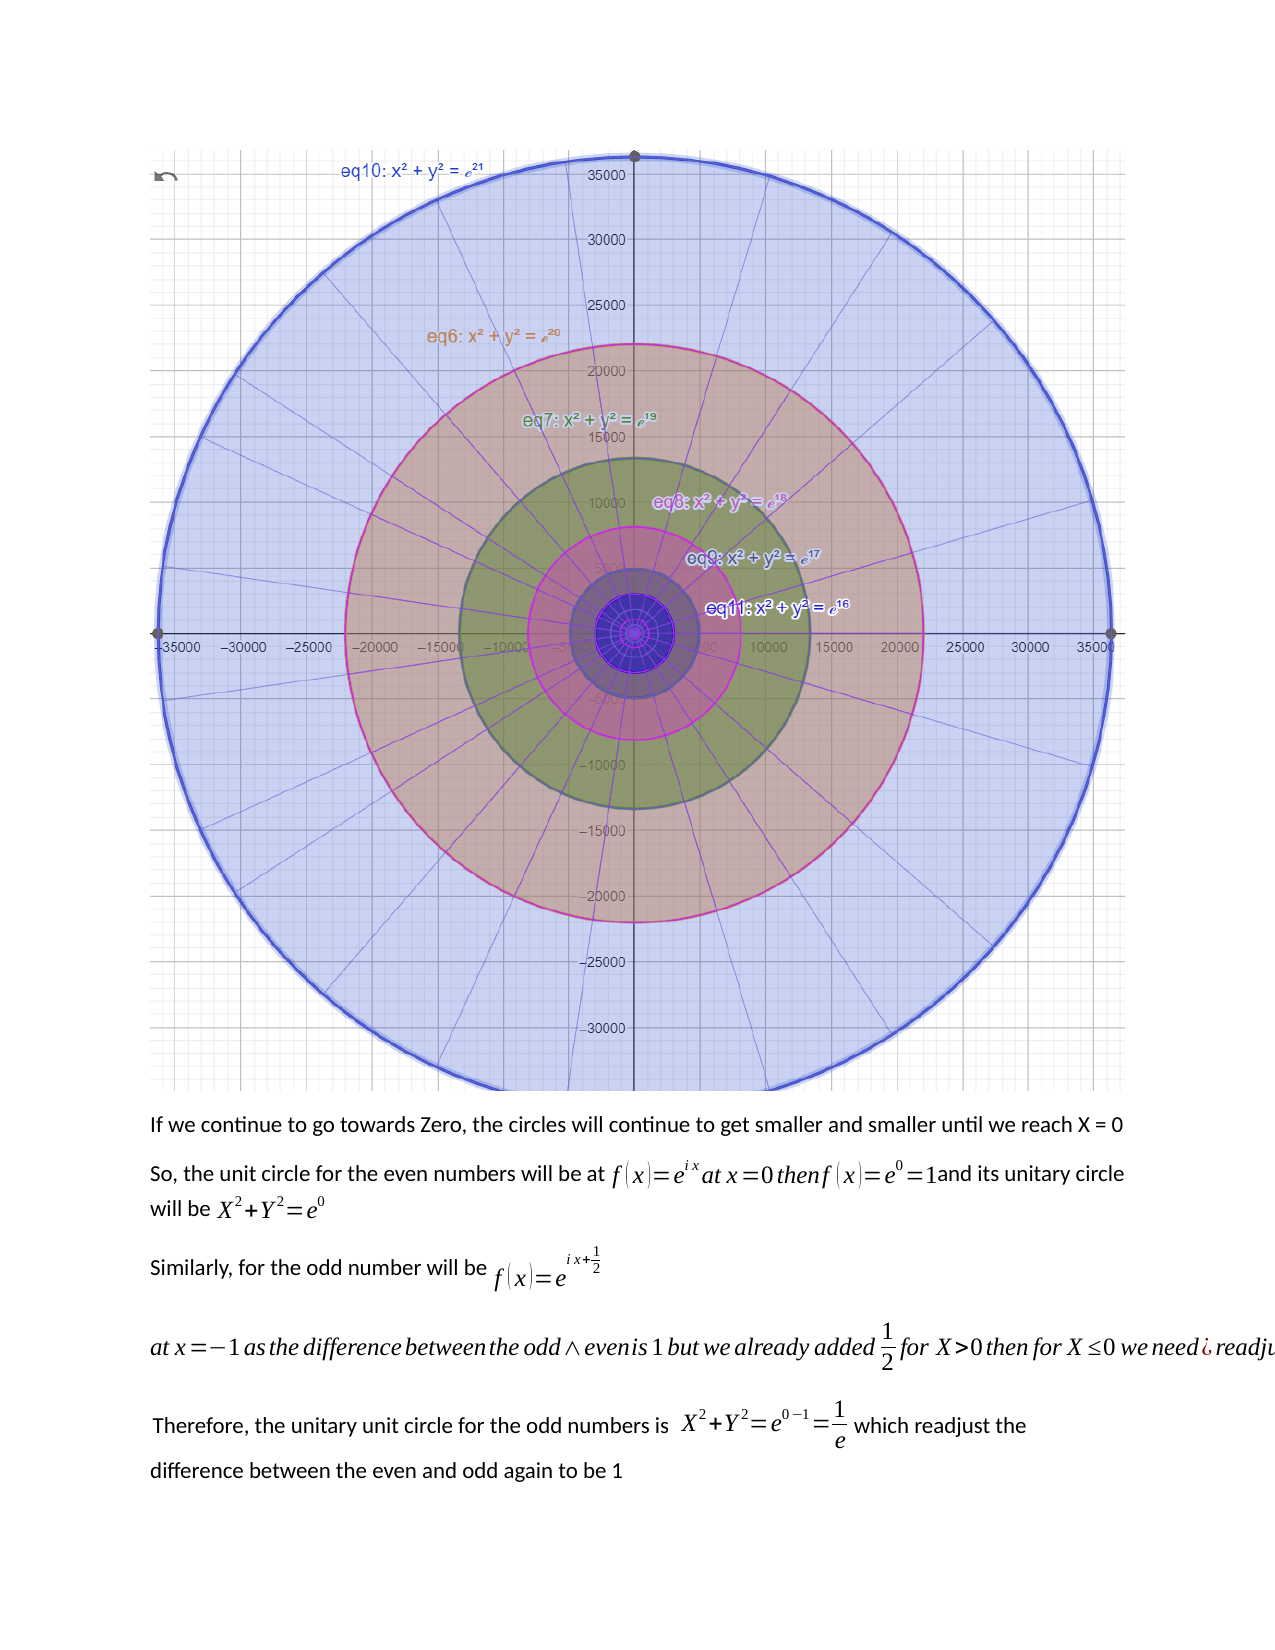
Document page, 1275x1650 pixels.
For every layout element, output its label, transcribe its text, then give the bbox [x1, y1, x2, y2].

text If we continue to go towards Zero, the circles will continue to get smaller and smaller until we reach X = 0 [150, 1110, 1125, 1138]
picture [150, 150, 1125, 1091]
text So, the unit circle for the even numbers will be at and its unitary circle will be [150, 1157, 1125, 1223]
text Similarly, for the odd number will be [150, 1242, 1125, 1292]
text Therefore, the unitary unit circle for the odd numbers is which readjust the difference between the even and odd again to be 1 [150, 1396, 1125, 1485]
